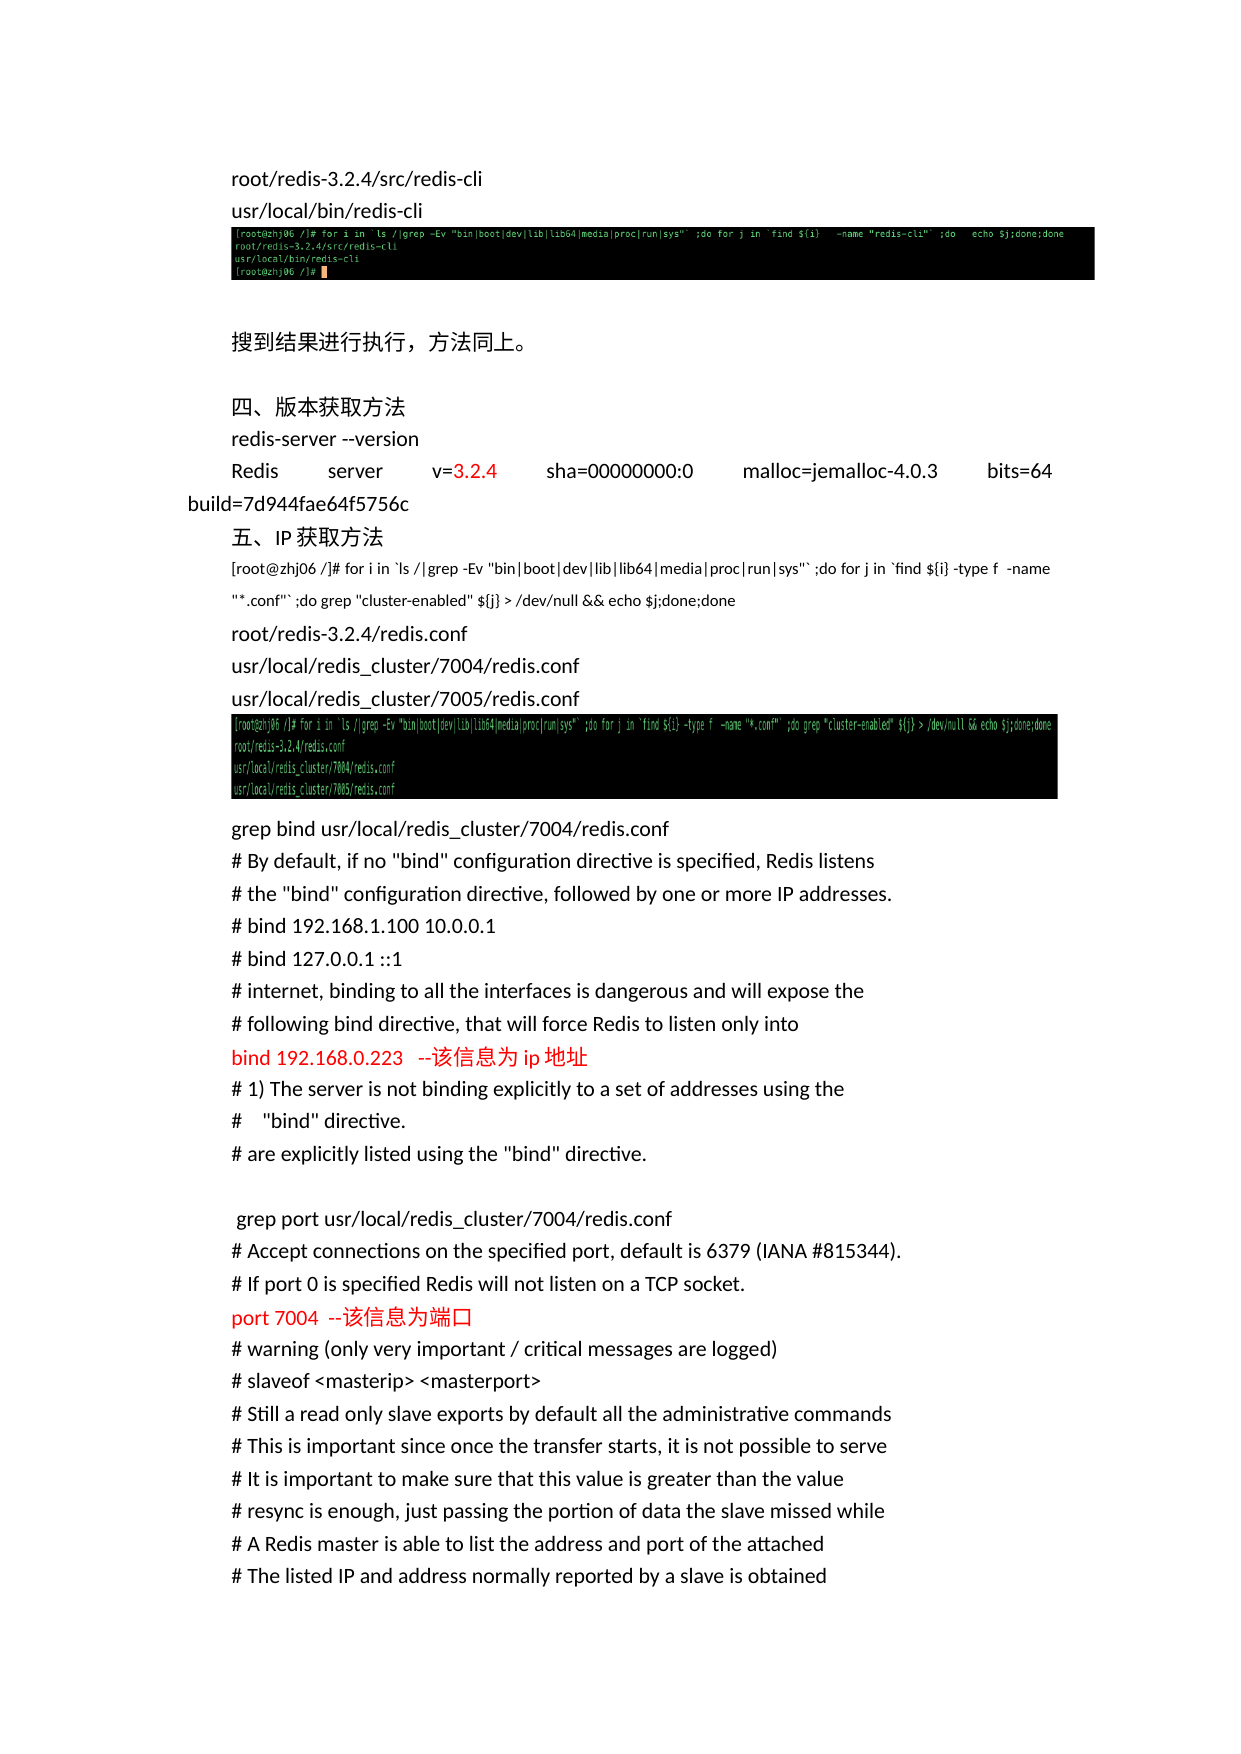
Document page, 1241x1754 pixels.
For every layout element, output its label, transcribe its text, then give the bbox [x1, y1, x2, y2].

text # Accept connections on the specified port, default is 6379 (IANA #815344). [231, 1234, 1053, 1267]
text # internet, binding to all the interfaces is dangerous and will expose the [231, 974, 1053, 1007]
text Redis server v=3.2.4 sha=00000000:0 malloc=jemalloc-4.0.3 bits=64 build=7d944fae64f5756c [187, 454, 1053, 519]
text # warning (only very important / critical messages are logged) [231, 1332, 1053, 1364]
text # Still a read only slave exports by default all the administrative commands [231, 1397, 1053, 1429]
picture [231, 714, 1058, 799]
text bind 192.168.0.223 --该信息为ip地址 [231, 1039, 1053, 1072]
text # The listed IP and address normally reported by a slave is obtained [231, 1559, 1053, 1592]
text usr/local/redis_cluster/7005/redis.conf [231, 682, 1053, 714]
text root/redis-3.2.4/src/redis-cli [231, 162, 1053, 194]
text root/redis-3.2.4/redis.conf [231, 617, 1053, 649]
text [root@zhj06 /]# for i in `ls /|grep -Ev "bin|boot|dev|lib|lib64|media|proc|run|sys"` ;do for j in `find ${i} -type f -name "*.conf"` ;do grep "cluster-enabled" ${j} > /dev/null && echo $j;done;done [231, 552, 1053, 617]
text grep bind usr/local/redis_cluster/7004/redis.conf [231, 812, 1053, 844]
text # It is important to make sure that this value is greater than the value [231, 1462, 1053, 1494]
text # "bind" directive. [231, 1104, 1053, 1137]
text port 7004 --该信息为端口 [231, 1299, 1053, 1332]
text # following bind directive, that will force Redis to listen only into [231, 1007, 1053, 1039]
text # 1) The server is not binding explicitly to a set of addresses using the [231, 1072, 1053, 1104]
text # bind 192.168.1.100 10.0.0.1 [231, 909, 1053, 942]
picture [231, 227, 1095, 280]
text grep port usr/local/redis_cluster/7004/redis.conf [231, 1202, 1053, 1234]
list IP获取方法 [187, 519, 1053, 552]
list 版本获取方法 [187, 389, 1053, 422]
text # the "bind" configuration directive, followed by one or more IP addresses. [231, 877, 1053, 909]
text # resync is enough, just passing the portion of data the slave missed while [231, 1494, 1053, 1527]
text # By default, if no "bind" configuration directive is specified, Redis listens [231, 844, 1053, 877]
text # A Redis master is able to list the address and port of the attached [231, 1527, 1053, 1559]
text # bind 127.0.0.1 ::1 [231, 942, 1053, 974]
text usr/local/bin/redis-cli [231, 194, 1053, 227]
text # are explicitly listed using the "bind" directive. [231, 1137, 1053, 1169]
text 搜到结果进行执行，方法同上。 [231, 324, 1053, 357]
text # If port 0 is specified Redis will not listen on a TCP socket. [231, 1267, 1053, 1299]
text # slaveof <masterip> <masterport> [231, 1364, 1053, 1397]
text # This is important since once the transfer starts, it is not possible to serve [231, 1429, 1053, 1462]
text usr/local/redis_cluster/7004/redis.conf [231, 649, 1053, 682]
text redis-server --version [187, 422, 1053, 454]
